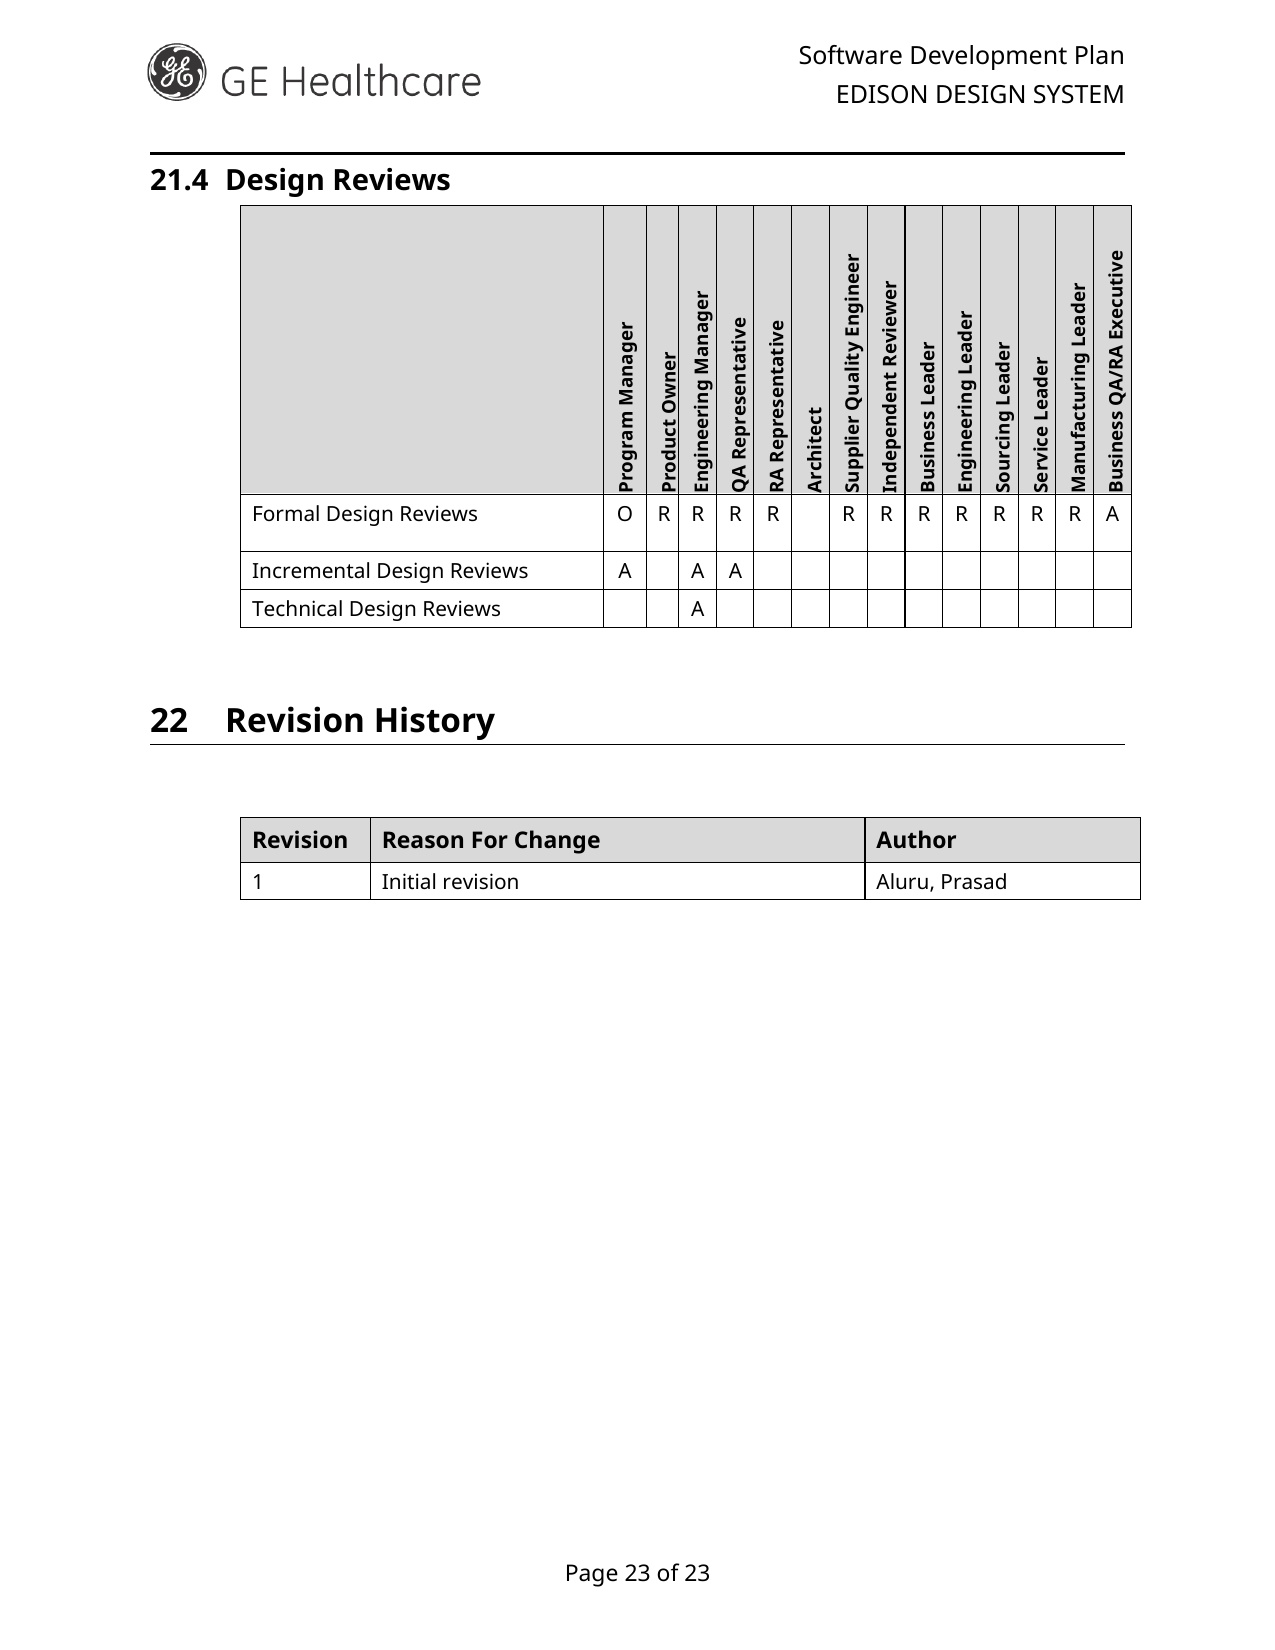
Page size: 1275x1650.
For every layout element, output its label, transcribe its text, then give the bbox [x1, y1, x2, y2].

table_cell [943, 590, 980, 627]
table_cell R [981, 495, 1018, 551]
table_cell Technical Design Reviews [241, 590, 603, 627]
table_cell [981, 590, 1018, 627]
table_cell A [679, 590, 716, 627]
table_cell R [830, 495, 867, 551]
table_header RA Representative [754, 206, 791, 493]
table_cell R [906, 495, 942, 551]
table_header Manufacturing Leader [1056, 206, 1093, 493]
table_cell R [943, 495, 980, 551]
table_header Engineering Leader [943, 206, 980, 493]
table_cell Initial revision [371, 863, 864, 899]
table_header Author [866, 818, 1140, 862]
table_cell R [1019, 495, 1055, 551]
subtitle Revision History [150, 696, 1125, 744]
table_cell R [868, 495, 904, 551]
table_cell [906, 552, 942, 589]
table_cell [1019, 552, 1055, 589]
table_cell A [717, 552, 753, 589]
table_cell R [717, 495, 753, 551]
table_cell R [679, 495, 716, 551]
table_cell [830, 590, 867, 627]
table_cell [604, 590, 646, 627]
table_cell [1056, 590, 1093, 627]
table_header Reason For Change [371, 818, 864, 862]
table_cell Incremental Design Reviews [241, 552, 603, 589]
table_cell [830, 552, 867, 589]
subtitle Design Reviews [150, 159, 1125, 199]
table_header Engineering Manager [679, 206, 716, 493]
table_cell R [754, 495, 791, 551]
table_cell A [604, 552, 646, 589]
table_cell A [679, 552, 716, 589]
table_cell [1094, 590, 1131, 627]
table_header Program Manager [604, 206, 646, 493]
table_header Service Leader [1019, 206, 1055, 493]
table_cell Formal Design Reviews [241, 495, 603, 551]
table_header Architect [792, 206, 829, 493]
table_cell [1056, 552, 1093, 589]
table_header Sourcing Leader [981, 206, 1018, 493]
table_cell [792, 590, 829, 627]
table_cell [754, 590, 791, 627]
table_cell [647, 552, 678, 589]
table_header Business QA/RA Executive [1094, 206, 1131, 493]
table_cell R [1056, 495, 1093, 551]
table_cell [717, 590, 753, 627]
table_cell Aluru, Prasad [866, 863, 1140, 899]
table_header Supplier Quality Engineer [830, 206, 867, 493]
table_cell [981, 552, 1018, 589]
table_cell [792, 495, 829, 551]
table_cell [754, 552, 791, 589]
table_cell [792, 552, 829, 589]
table_cell [943, 552, 980, 589]
table_header [241, 206, 603, 493]
table_cell [868, 552, 904, 589]
table_cell [906, 590, 942, 627]
table_header Business Leader [906, 206, 942, 493]
table_cell [868, 590, 904, 627]
table_cell [647, 590, 678, 627]
table_cell [1094, 552, 1131, 589]
table_header Revision [241, 818, 370, 862]
table_header Product Owner [647, 206, 678, 493]
table_header QA Representative [717, 206, 753, 493]
table_header Independent Reviewer [868, 206, 904, 493]
table_cell A [1094, 495, 1131, 551]
table_cell O [604, 495, 646, 551]
table_cell [1019, 590, 1055, 627]
table_cell R [647, 495, 678, 551]
table_cell 1 [241, 863, 370, 899]
